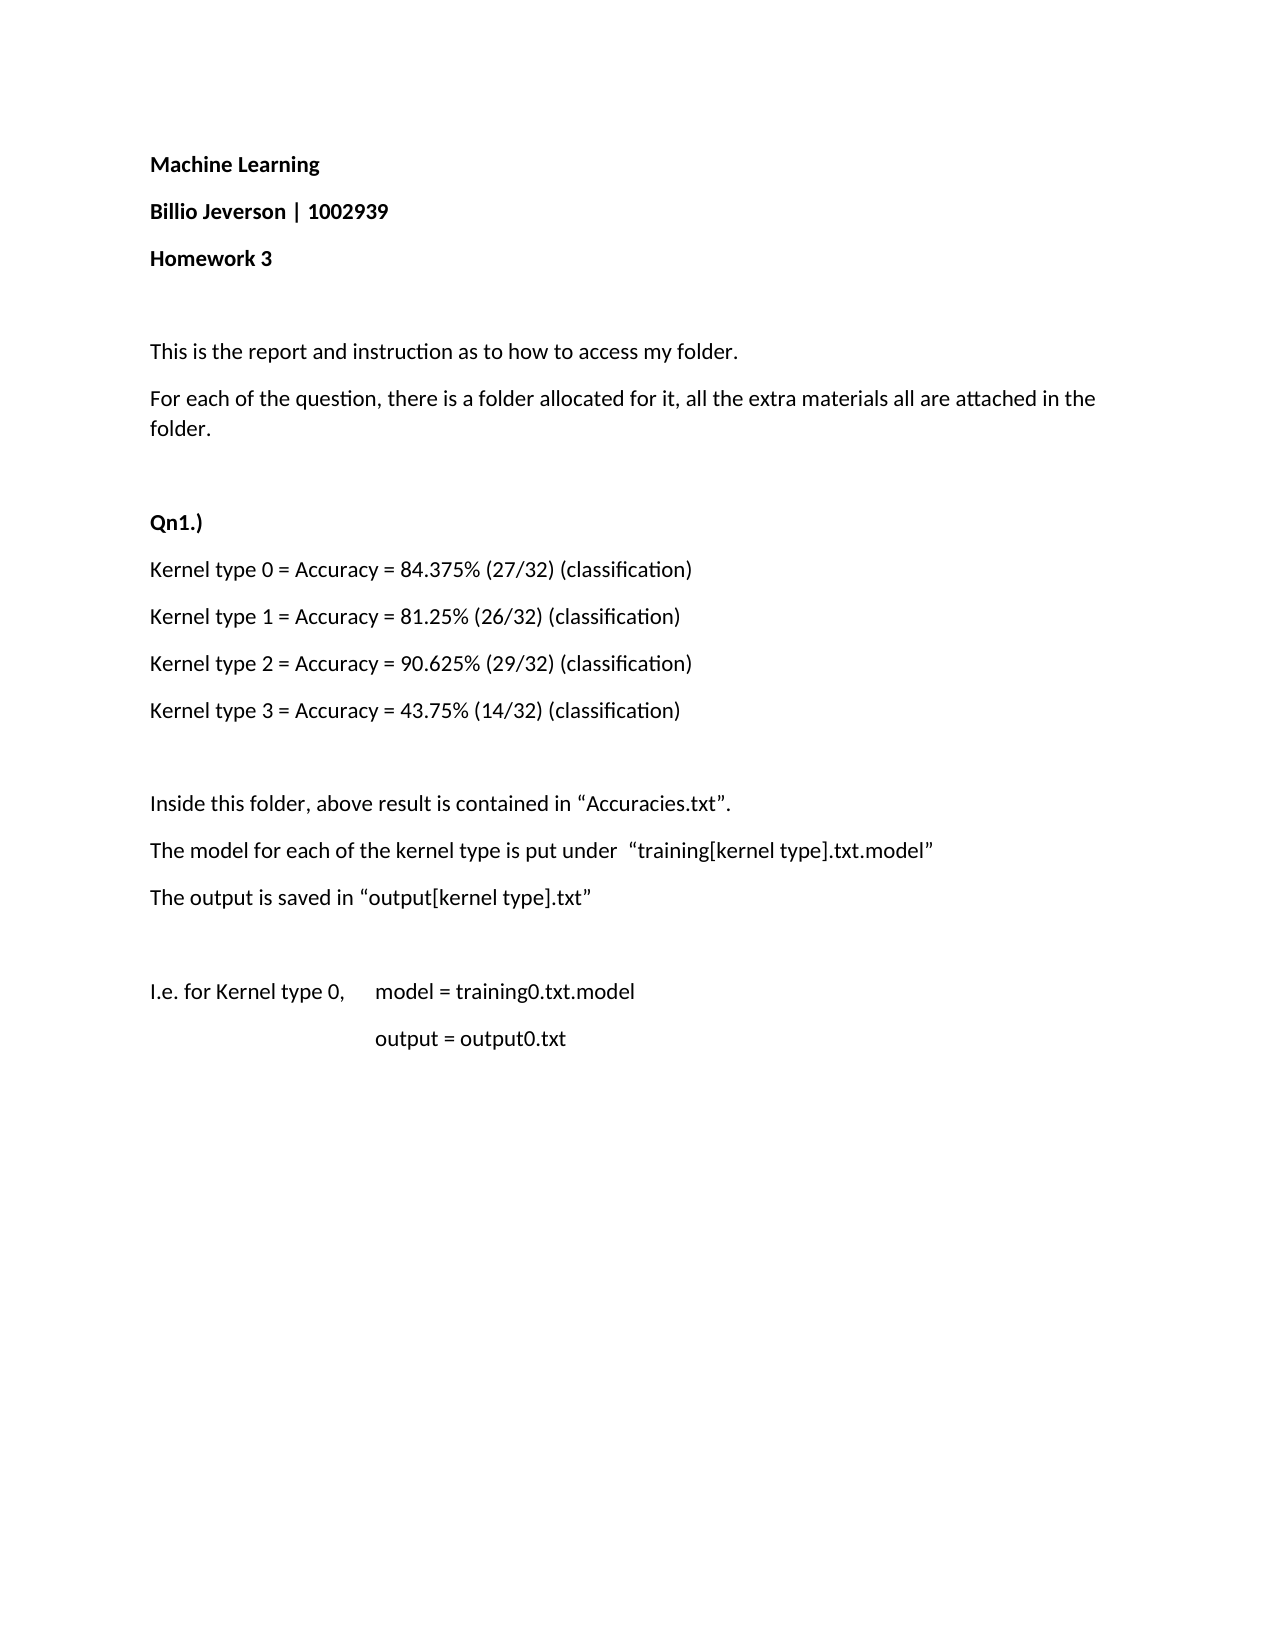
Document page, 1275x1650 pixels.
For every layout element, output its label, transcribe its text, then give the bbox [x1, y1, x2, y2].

text Kernel type 0 = Accuracy = 84.375% (27/32) (classification) [150, 555, 1125, 583]
text output = output0.txt [300, 1024, 1125, 1052]
text Kernel type 3 = Accuracy = 43.75% (14/32) (classification) [150, 696, 1125, 724]
text Homework 3 [150, 244, 1125, 272]
text Qn1.) [150, 508, 1125, 536]
text Inside this folder, above result is contained in “Accuracies.txt”. [150, 789, 1125, 818]
text Kernel type 2 = Accuracy = 90.625% (29/32) (classification) [150, 649, 1125, 677]
text This is the report and instruction as to how to access my folder. [150, 337, 1125, 366]
text The model for each of the kernel type is put under “training[kernel type].txt.model” [150, 836, 1125, 864]
text Billio Jeverson | 1002939 [150, 197, 1125, 225]
text For each of the question, there is a folder allocated for it, all the extra materials all are attached in the folder. [150, 384, 1125, 443]
text Kernel type 1 = Accuracy = 81.25% (26/32) (classification) [150, 602, 1125, 630]
text I.e. for Kernel type 0, model = training0.txt.model [150, 977, 1125, 1005]
text Machine Learning [150, 150, 1125, 178]
text The output is saved in “output[kernel type].txt” [150, 883, 1125, 911]
